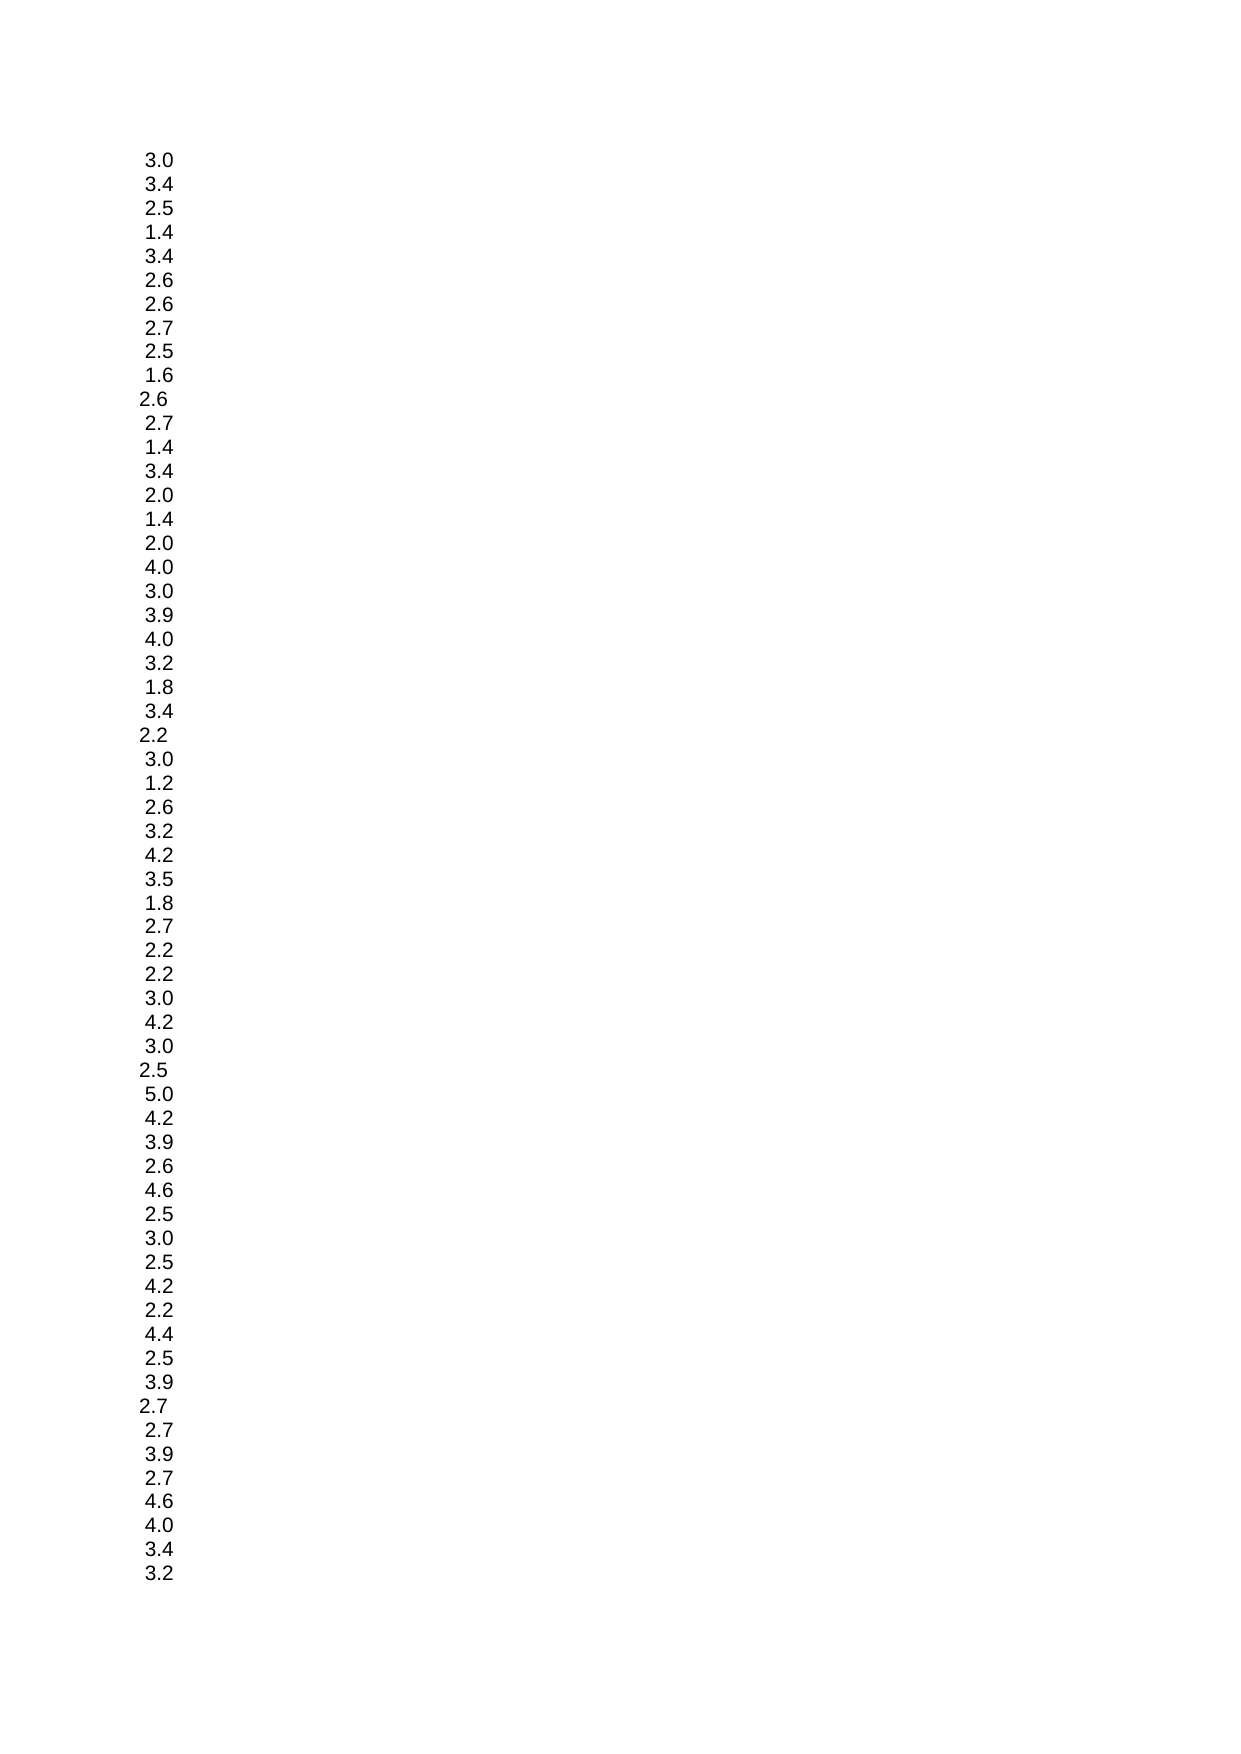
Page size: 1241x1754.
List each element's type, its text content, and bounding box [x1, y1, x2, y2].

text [139, 148, 1101, 387]
text 2.2 3.0 1.2 2.6 3.2 4.2 3.5 1.8 2.7 2.2 2.2 3.0 4.2 3.0 [139, 723, 1101, 1058]
text 2.5 5.0 4.2 3.9 2.6 4.6 2.5 3.0 2.5 4.2 2.2 4.4 2.5 3.9 [139, 1058, 1101, 1393]
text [139, 1393, 1101, 1585]
text 2.6 2.7 1.4 3.4 2.0 1.4 2.0 4.0 3.0 3.9 4.0 3.2 1.8 3.4 [139, 387, 1101, 723]
